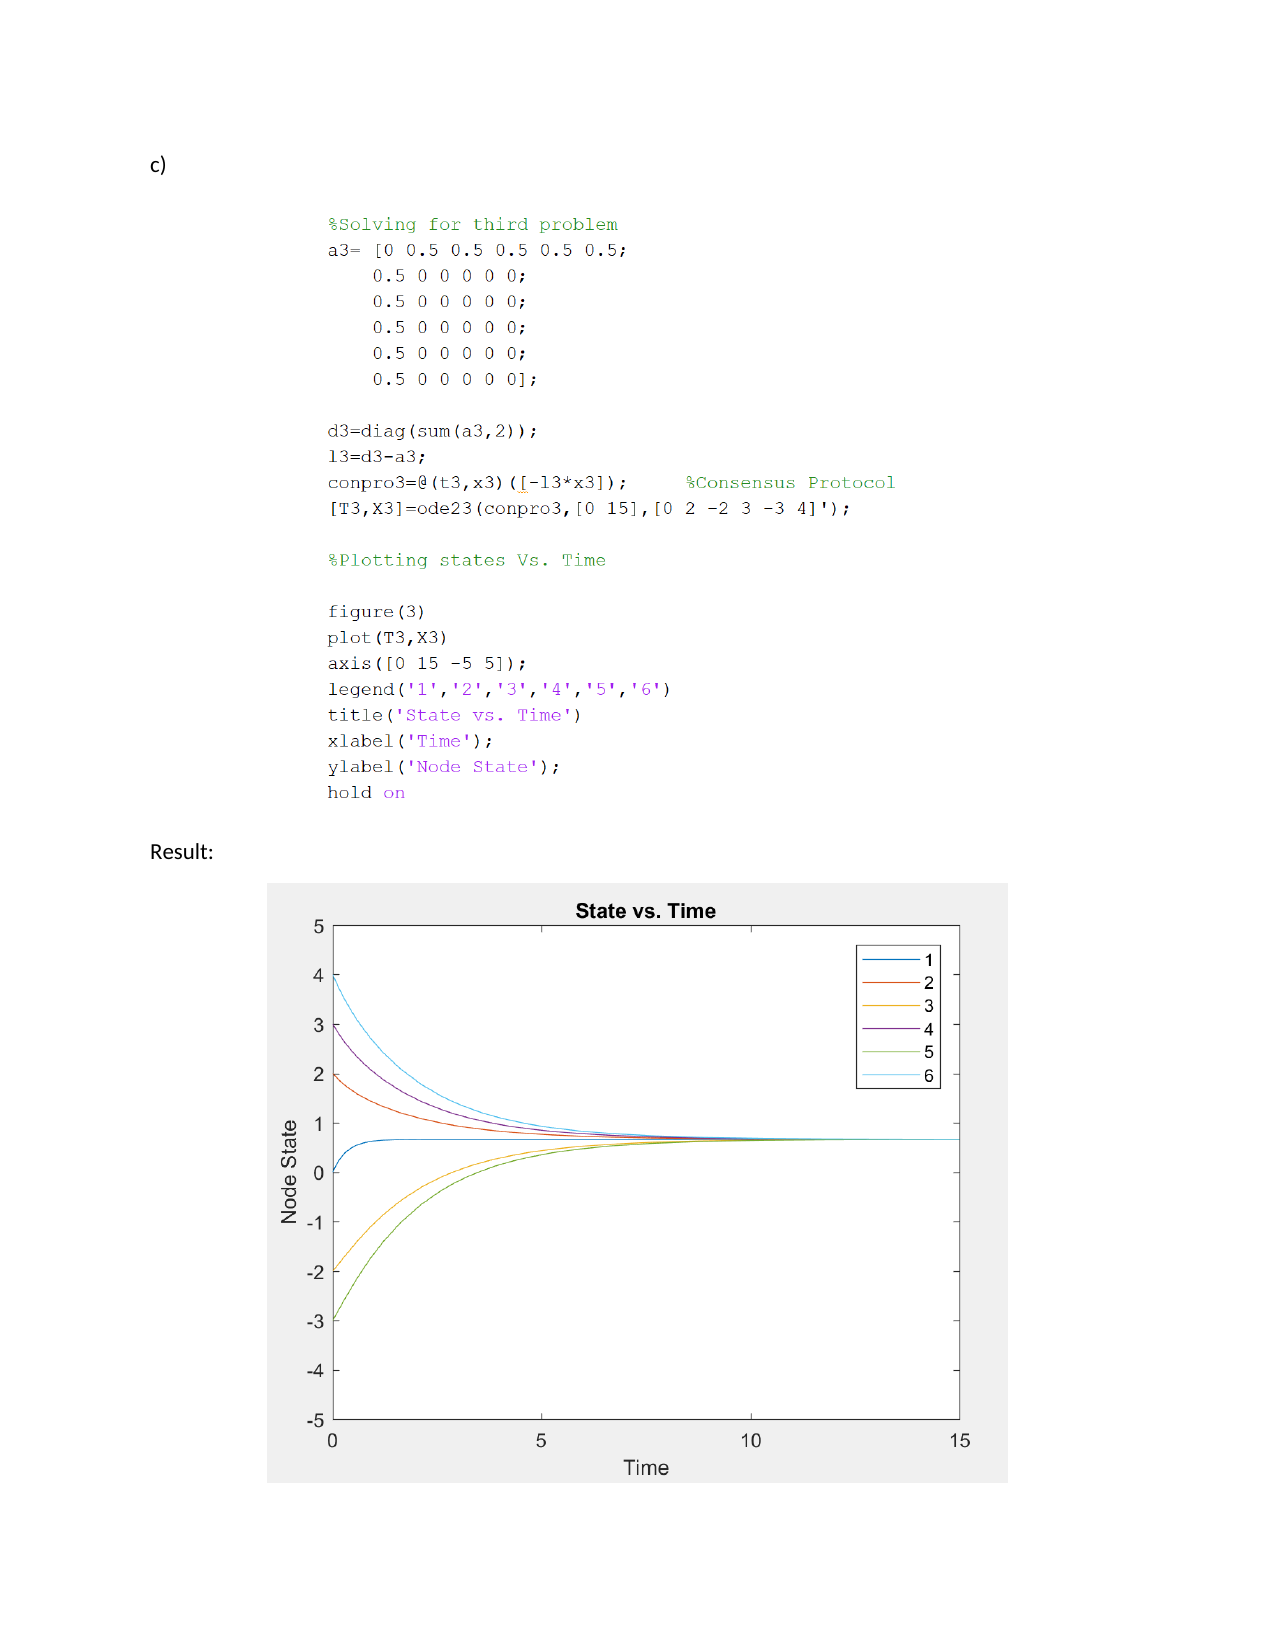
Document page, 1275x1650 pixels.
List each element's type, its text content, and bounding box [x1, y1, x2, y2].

text c) [150, 150, 1125, 178]
picture [267, 883, 1008, 1483]
text Result: [150, 837, 1125, 865]
picture [304, 196, 971, 818]
